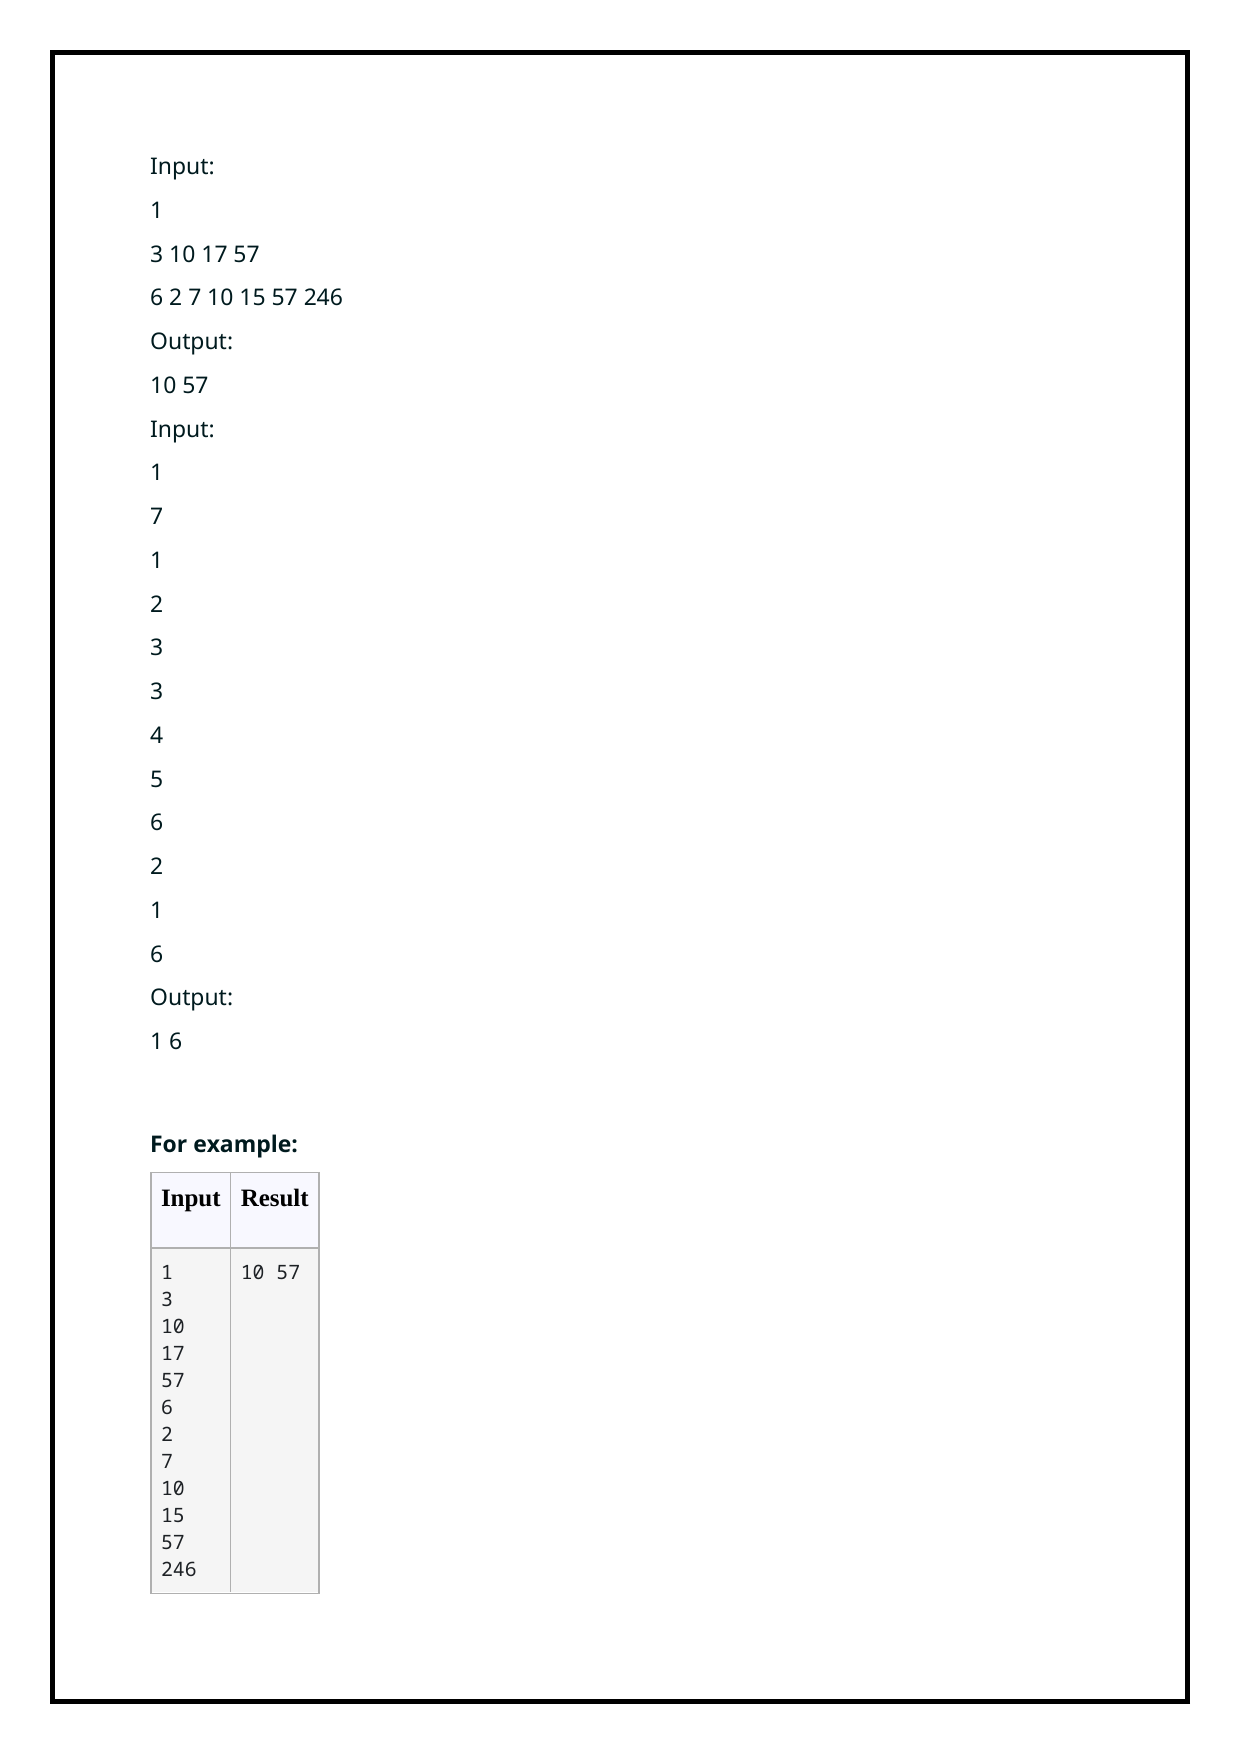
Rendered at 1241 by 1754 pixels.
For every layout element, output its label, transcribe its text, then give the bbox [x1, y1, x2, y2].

text 7 [150, 500, 1090, 531]
text 1 [150, 894, 1090, 925]
text 1 [150, 544, 1090, 575]
text Output: [150, 325, 1090, 356]
text Input: [150, 150, 1090, 181]
table_cell 10 57 [231, 1249, 318, 1592]
text 2 [150, 850, 1090, 881]
text 3 [150, 631, 1090, 662]
text 2 [150, 587, 1090, 619]
text 4 [150, 719, 1090, 750]
text 3 [150, 675, 1090, 706]
text Input: [150, 412, 1090, 444]
text 1 [150, 456, 1090, 487]
text For example: [150, 1128, 1090, 1159]
table_header Result [231, 1173, 318, 1247]
table_cell 1 3 10 17 57 6 2 7 10 15 57 246 [152, 1249, 230, 1592]
text 3 10 17 57 [150, 237, 1090, 269]
text 1 [150, 194, 1090, 225]
text Output: [150, 981, 1090, 1012]
text 6 [150, 806, 1090, 837]
text 6 [150, 937, 1090, 969]
text 10 57 [150, 369, 1090, 400]
text 1 6 [150, 1025, 1090, 1056]
table_header Input [152, 1173, 230, 1247]
text 6 2 7 10 15 57 246 [150, 281, 1090, 312]
text 5 [150, 762, 1090, 794]
